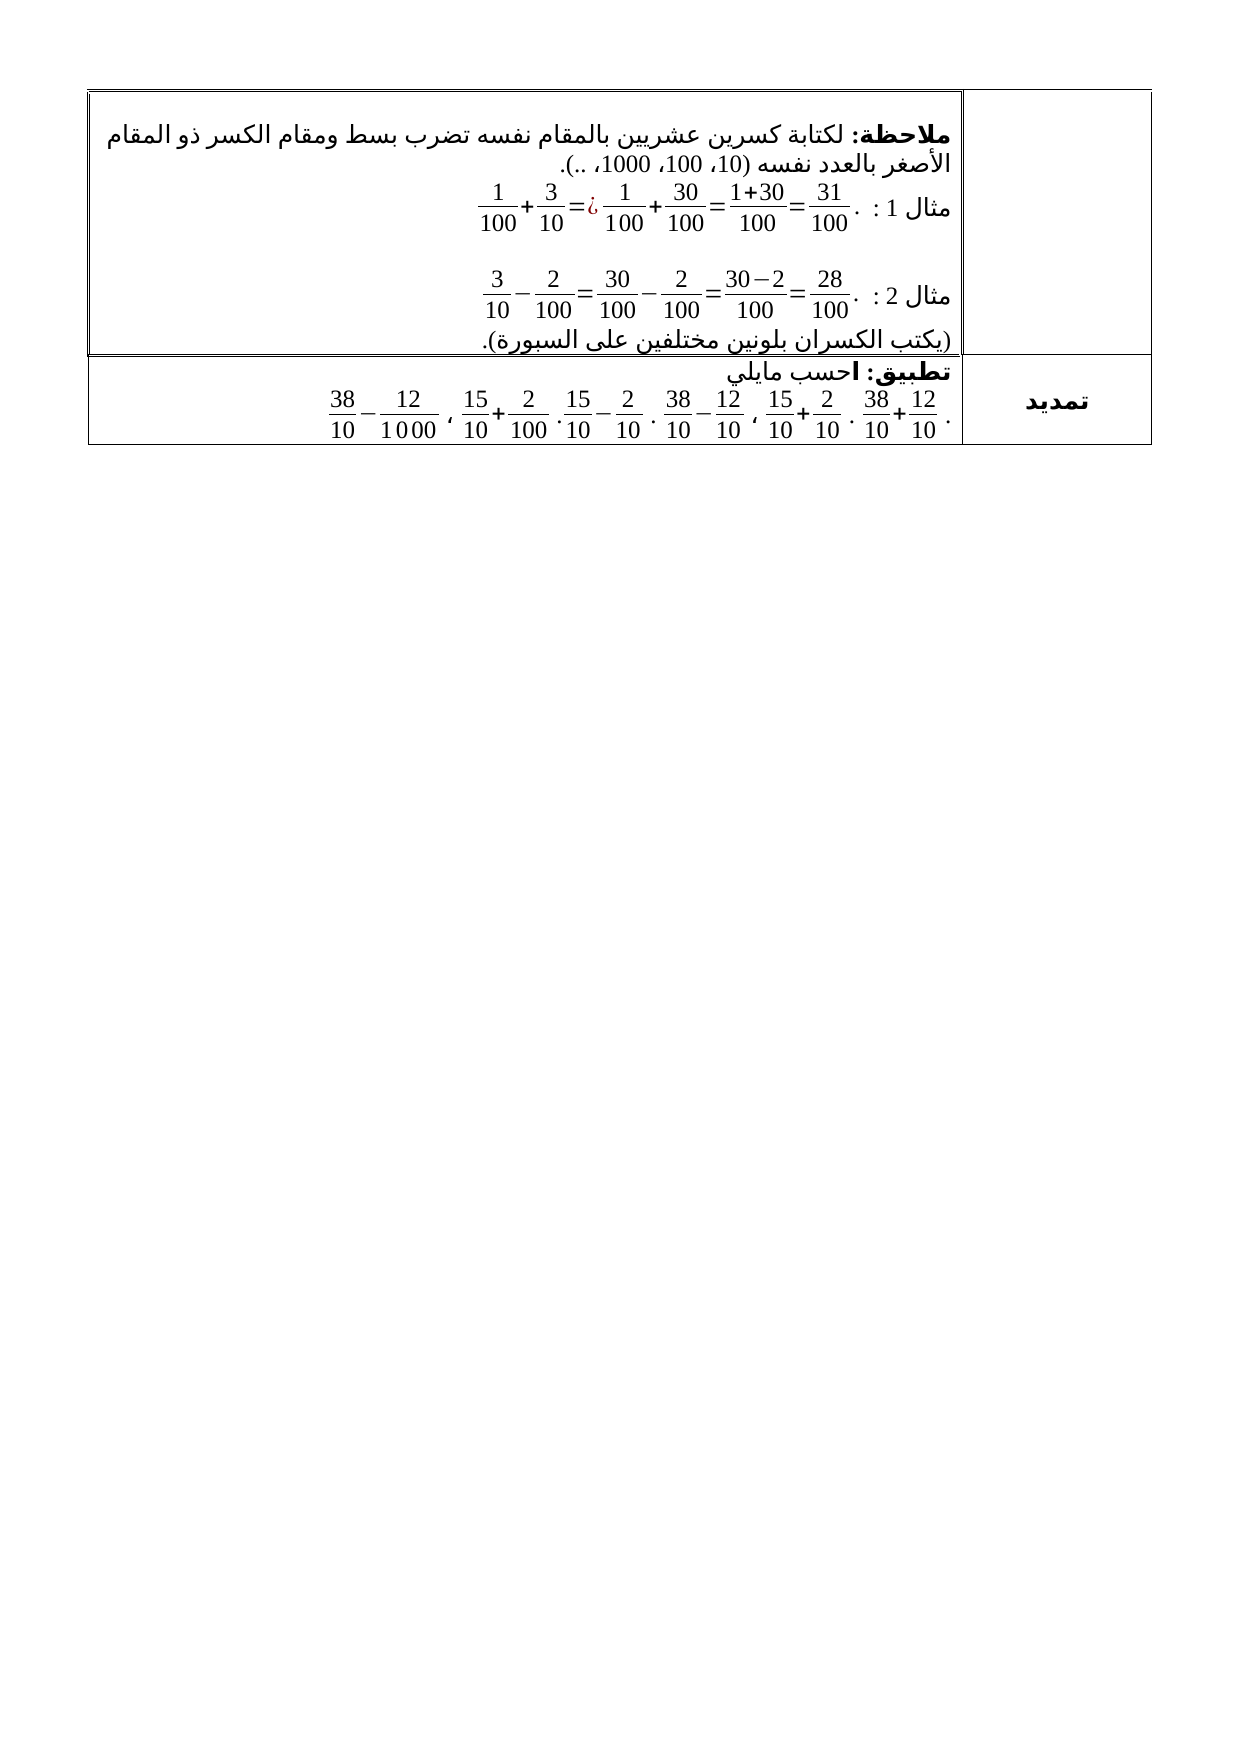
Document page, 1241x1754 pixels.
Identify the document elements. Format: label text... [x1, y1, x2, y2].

table_cell تمديد [963, 355, 1151, 444]
table_cell تطبيق: احسب مايلي . . ، . . ، [89, 354, 962, 444]
table_cell الحوصلة [964, 90, 1152, 353]
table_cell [89, 92, 961, 353]
